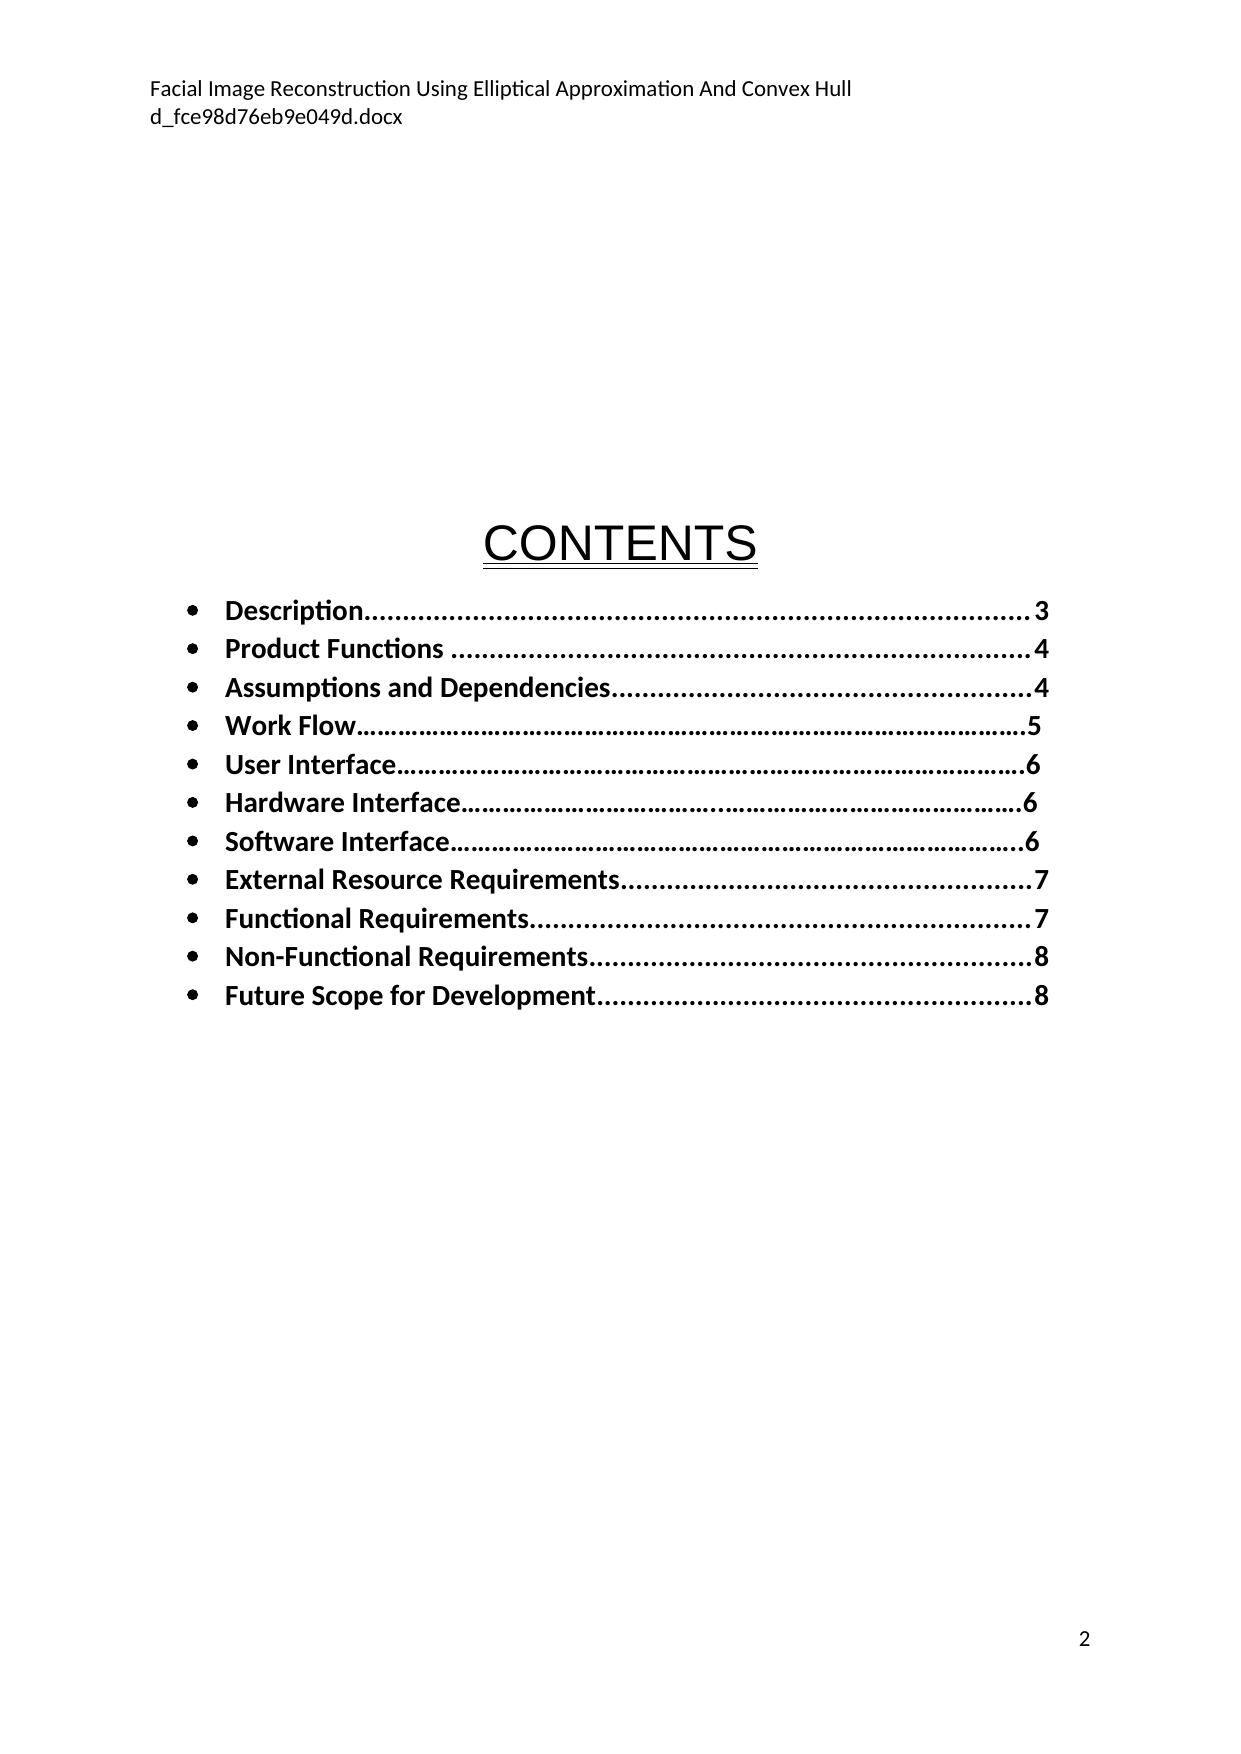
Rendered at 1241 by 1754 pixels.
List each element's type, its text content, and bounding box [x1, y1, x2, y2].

list User Interface……………………………………………………………………………….6 [187, 746, 1090, 782]
text CONTENTS [150, 513, 1090, 571]
list Work Flow…………………………………………………………………………………….5 [187, 707, 1090, 743]
list Assumptions and Dependencies 4 [187, 669, 1090, 705]
list Functional Requirements 7 [187, 900, 1090, 935]
list Non-Functional Requirements 8 [187, 938, 1090, 974]
list Future Scope for Development 8 [187, 977, 1090, 1012]
list Software Interface………………………………………………………………………..6 [187, 823, 1090, 858]
list External Resource Requirements 7 [187, 861, 1090, 897]
list Hardware Interface………………………………..…………………………………….6 [187, 784, 1090, 820]
list Product Functions 4 [187, 631, 1090, 666]
list Description 3 [187, 592, 1090, 628]
